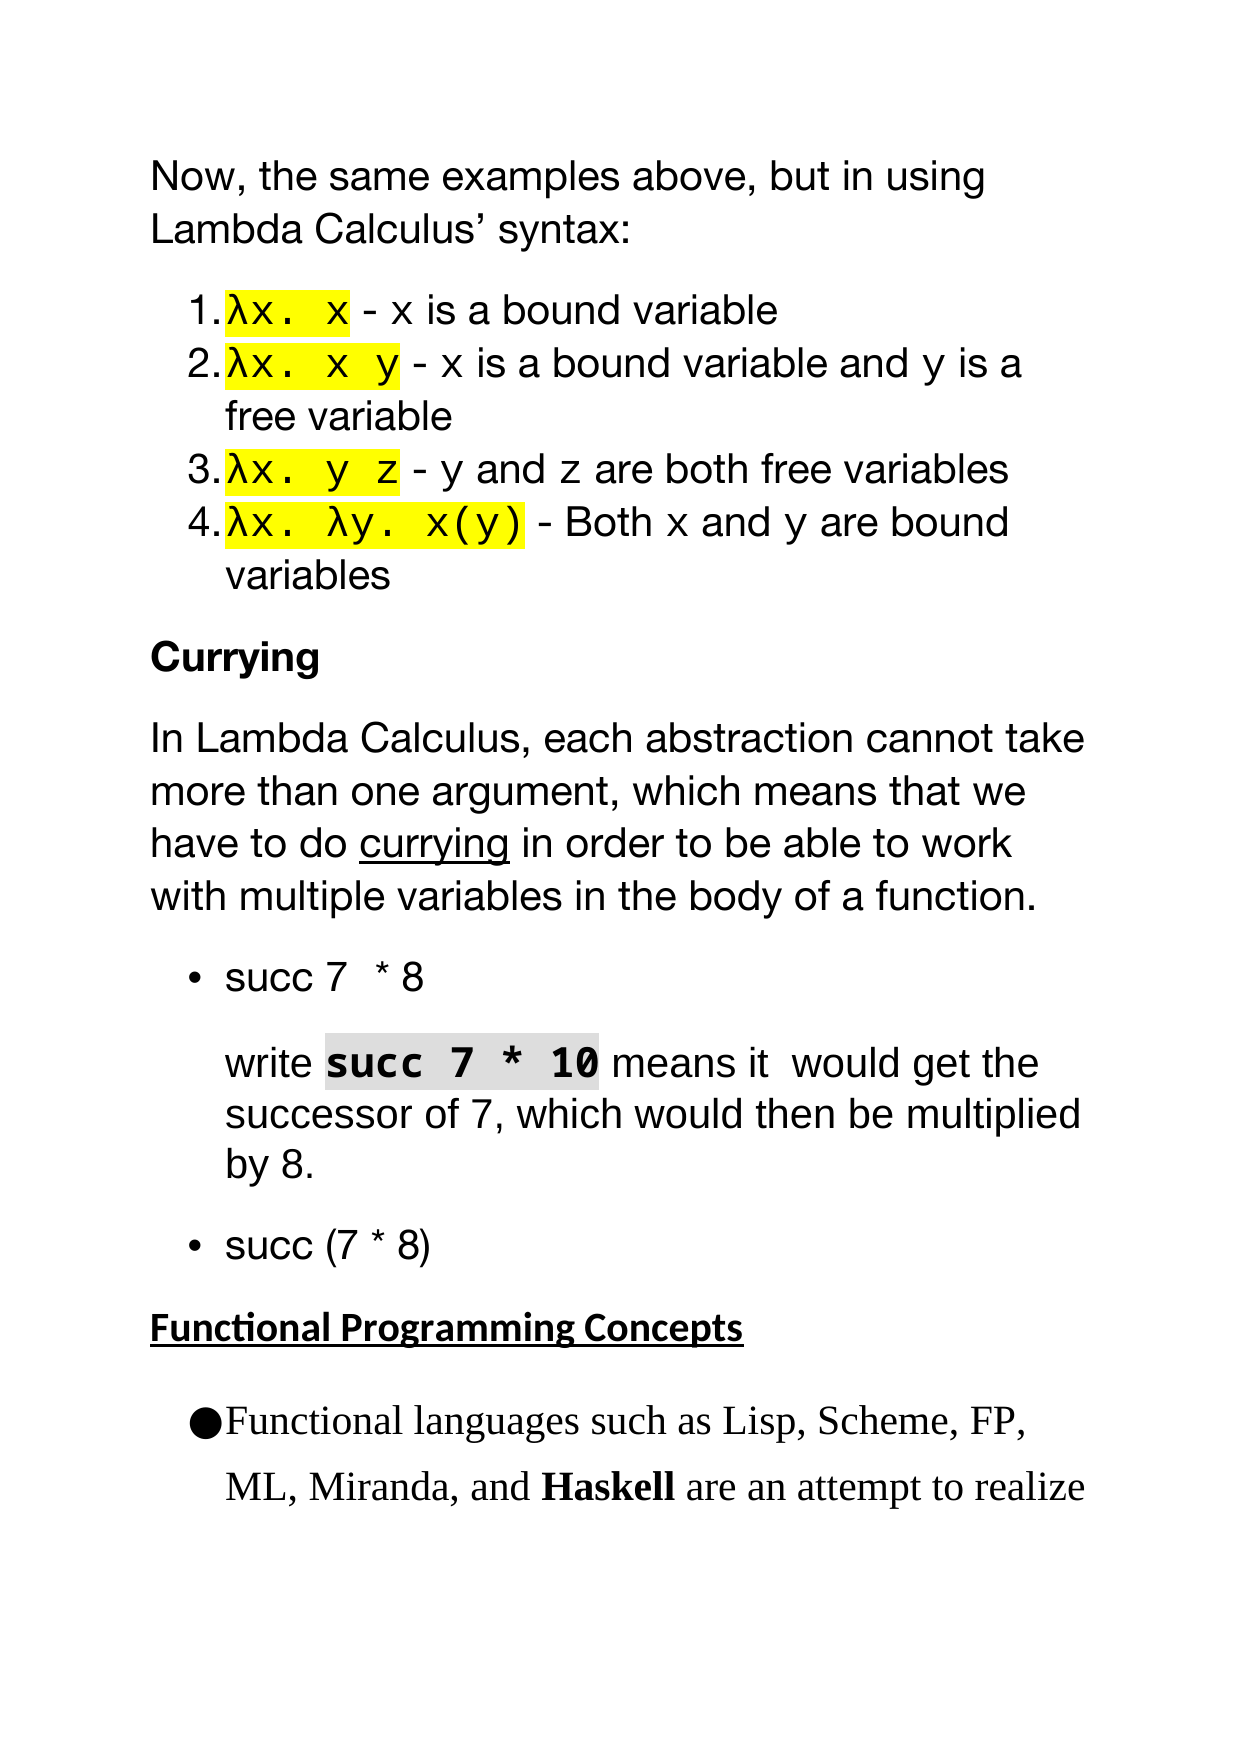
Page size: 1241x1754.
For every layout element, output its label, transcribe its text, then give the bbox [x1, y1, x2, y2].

list λx. y z - y and z are both free variables [187, 443, 1090, 496]
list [187, 1372, 1090, 1509]
list succ 7 * 8 [187, 951, 1090, 1004]
list λx. x - x is a bound variable [187, 284, 1090, 337]
text Functional Programming Concepts [150, 1301, 1090, 1352]
list λx. λy. x(y) - Both x and y are bound variables [187, 496, 1090, 601]
text Now, the same examples above, but in using Lambda Calculus’ syntax: [150, 150, 1090, 255]
list succ (7 * 8) [187, 1219, 1090, 1272]
subtitle Currying [150, 630, 1090, 683]
list λx. x y - x is a bound variable and y is a free variable [187, 337, 1090, 443]
text write succ 7 * 10 means it would get the successor of 7, which would then be multiplied by 8. [225, 1033, 1090, 1190]
text In Lambda Calculus, each abstraction cannot take more than one argument, which means that we have to do currying in order to be able to work with multiple variables in the body of a function. [150, 712, 1090, 922]
